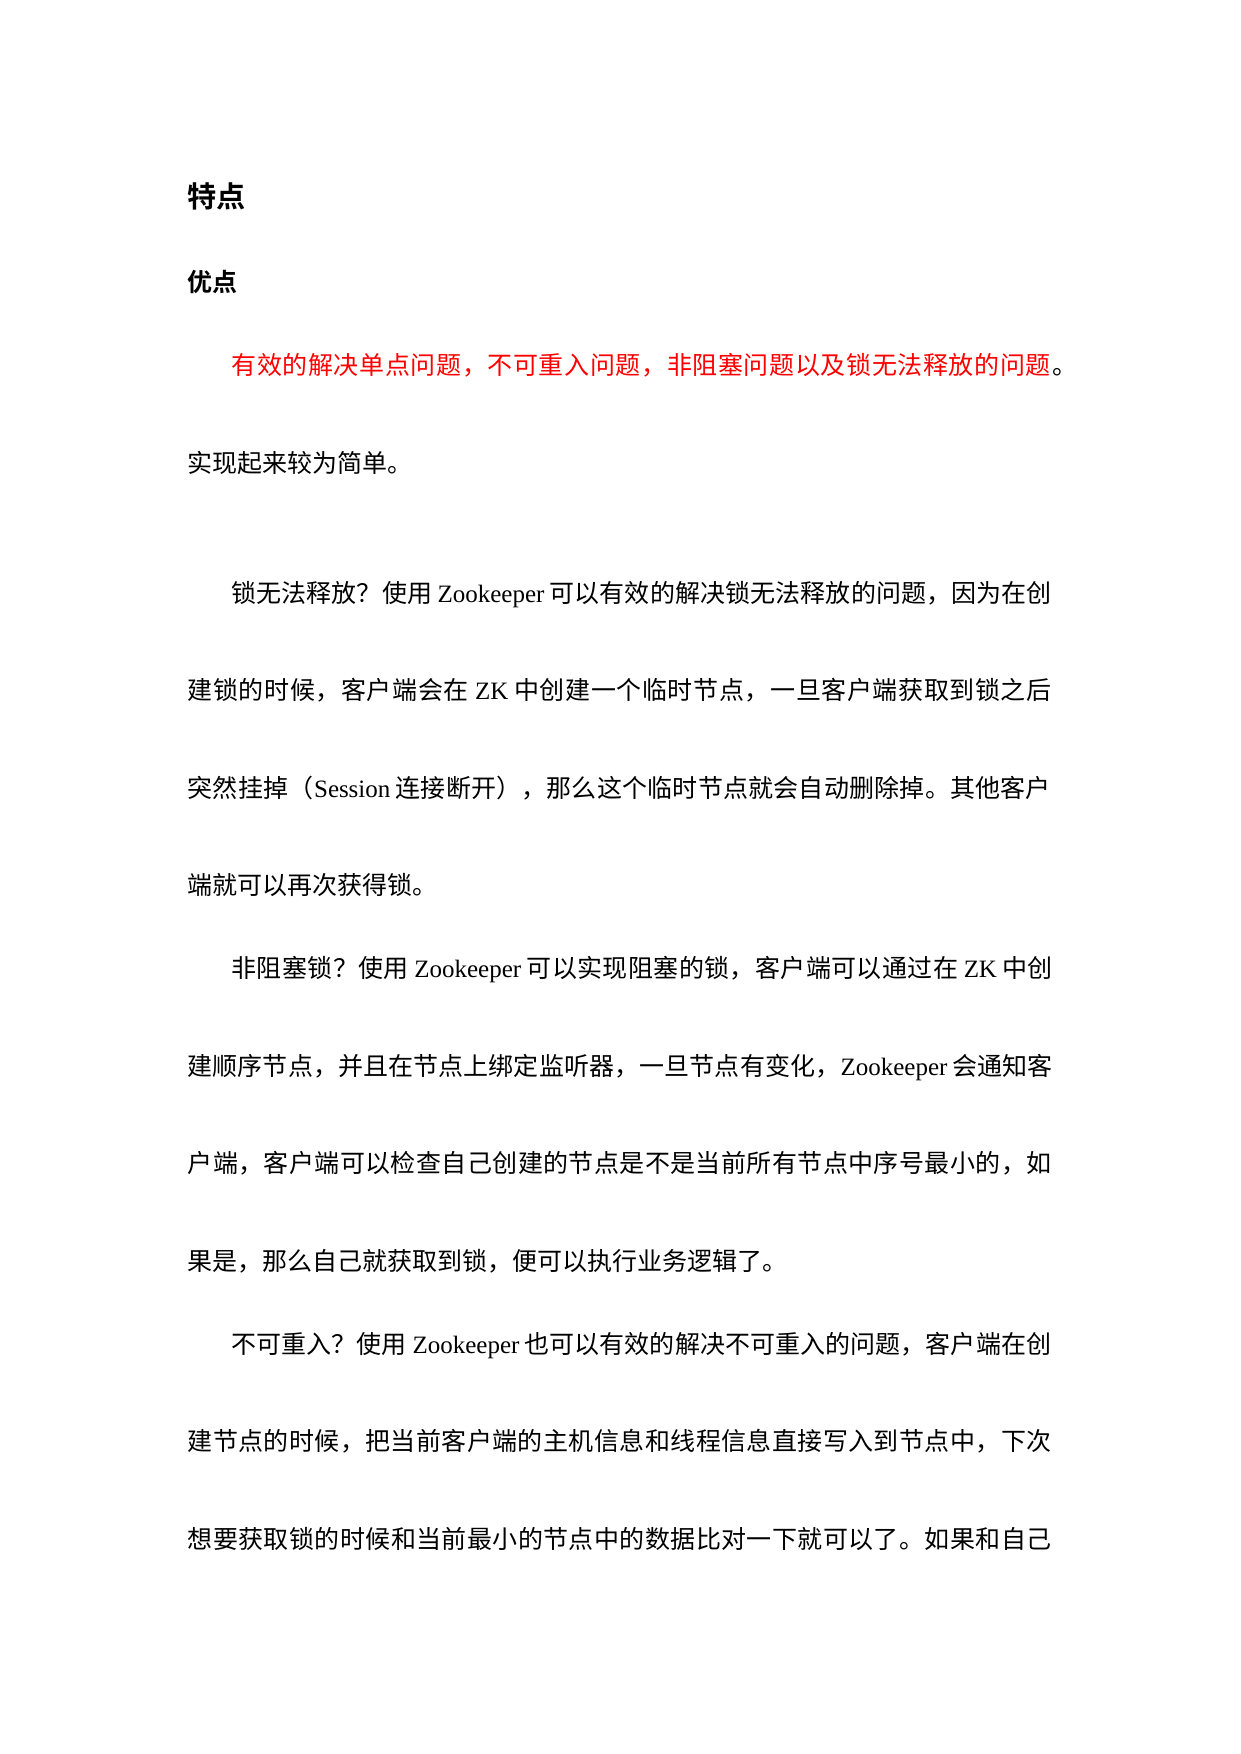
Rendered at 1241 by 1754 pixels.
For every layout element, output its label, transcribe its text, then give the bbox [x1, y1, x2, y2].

text 非阻塞锁？使用Zookeeper可以实现阻塞的锁，客户端可以通过在ZK中创建顺序节点，并且在节点上绑定监听器，一旦节点有变化，Zookeeper会通知客户端，客户端可以检查自己创建的节点是不是当前所有节点中序号最小的，如果是，那么自己就获取到锁，便可以执行业务逻辑了。 [187, 934, 1053, 1292]
text 锁无法释放？使用Zookeeper可以有效的解决锁无法释放的问题，因为在创建锁的时候，客户端会在ZK中创建一个临时节点，一旦客户端获取到锁之后突然挂掉（Session连接断开），那么这个临时节点就会自动删除掉。其他客户端就可以再次获得锁。 [187, 559, 1053, 916]
subtitle 优点 [187, 248, 1053, 313]
subtitle 特点 [187, 162, 1053, 227]
text 有效的解决单点问题，不可重入问题，非阻塞问题以及锁无法释放的问题。实现起来较为简单。 [187, 331, 1053, 494]
text 不可重入？使用Zookeeper也可以有效的解决不可重入的问题，客户端在创建节点的时候，把当前客户端的主机信息和线程信息直接写入到节点中，下次想要获取锁的时候和当前最小的节点中的数据比对一下就可以了。如果和自己的信息一样，那么自己直接获取到锁，如果不一样就再创建一个临时的顺序节点，参与排队。 [187, 1310, 1053, 1570]
